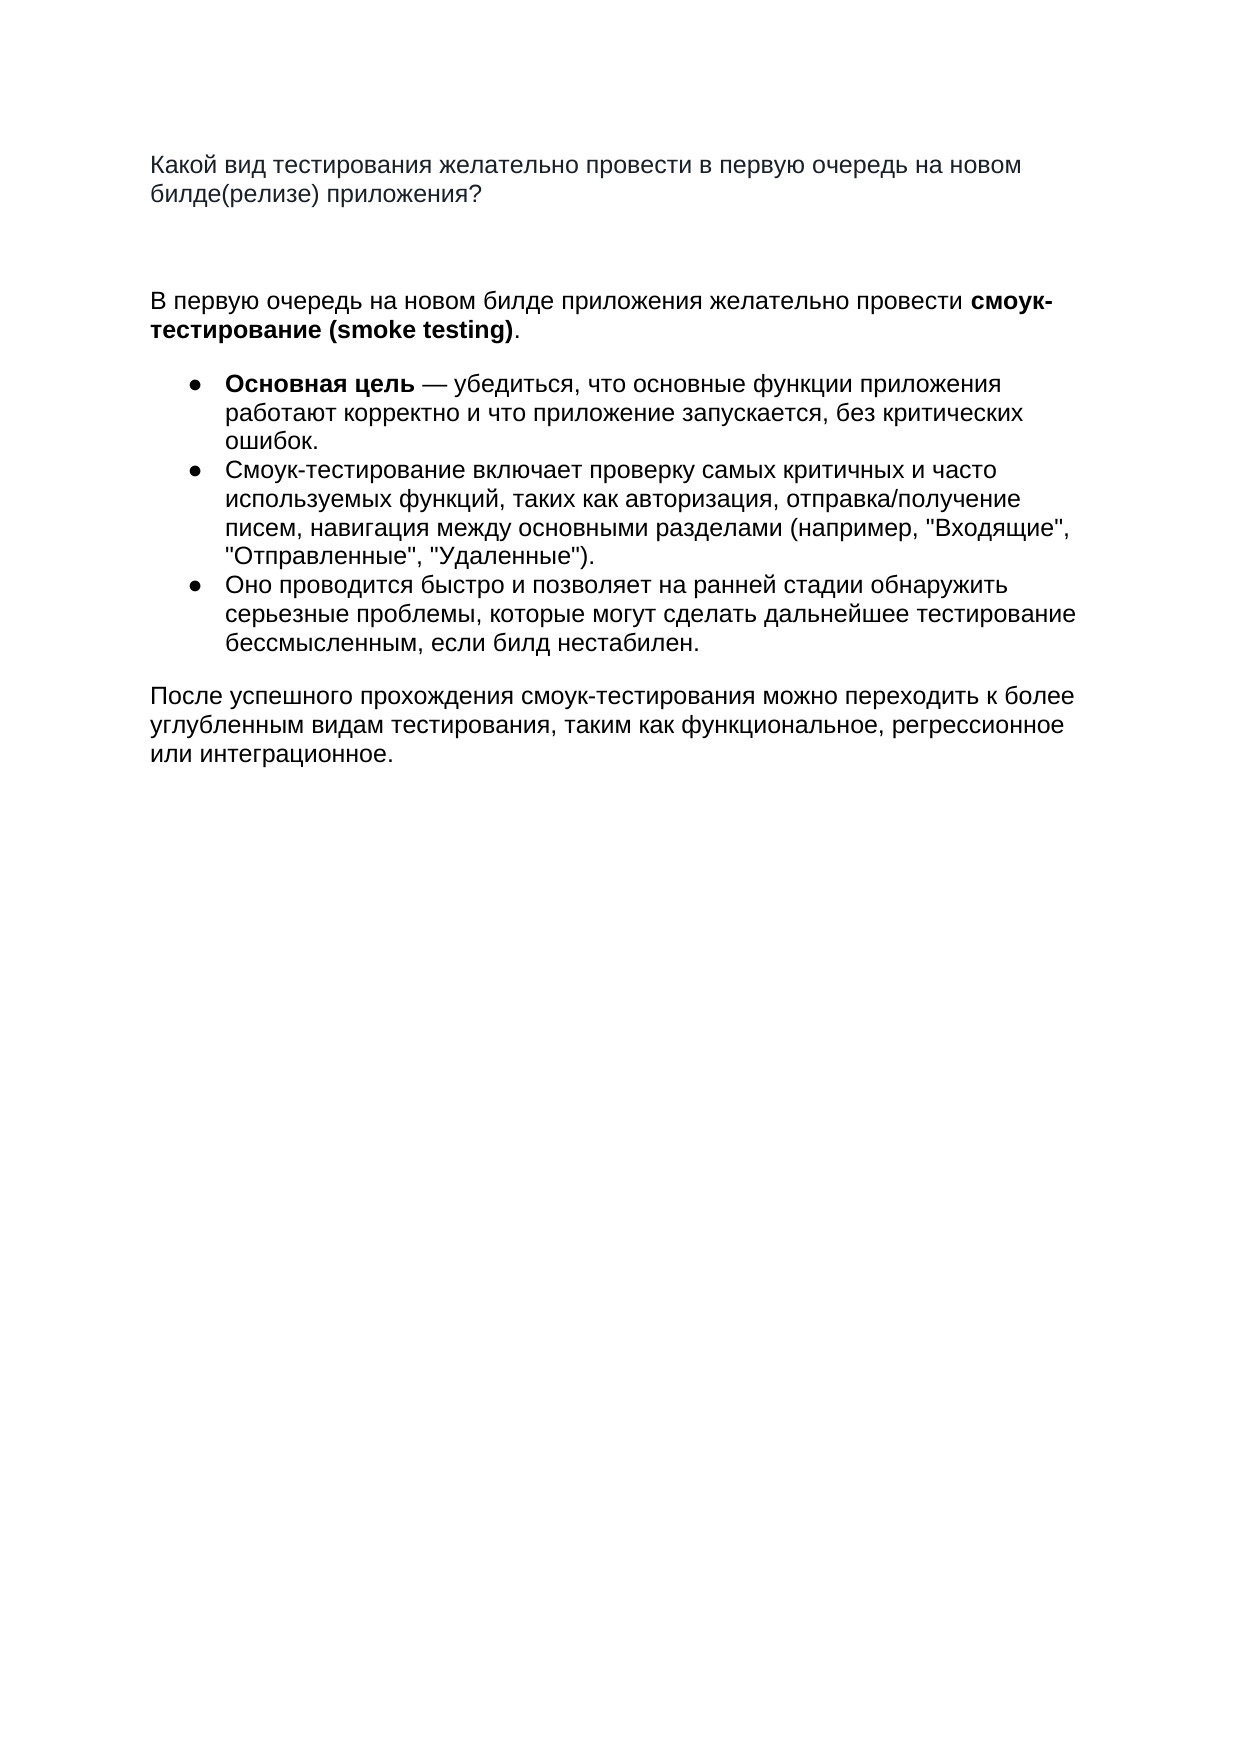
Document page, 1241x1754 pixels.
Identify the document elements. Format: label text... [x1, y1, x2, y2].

list Основная цель — убедиться, что основные функции приложения работают корректно и что приложение запускается, без критических ошибок. [187, 369, 1090, 455]
list Оно проводится быстро и позволяет на ранней стадии обнаружить серьезные проблемы, которые могут сделать дальнейшее тестирование бессмысленным, если билд нестабилен. [187, 570, 1090, 656]
text После успешного прохождения смоук-тестирования можно переходить к более углубленным видам тестирования, таким как функциональное, регрессионное или интеграционное. [150, 681, 1090, 767]
list Смоук-тестирование включает проверку самых критичных и часто используемых функций, таких как авторизация, отправка/получение писем, навигация между основными разделами (например, "Входящие", "Отправленные", "Удаленные"). [187, 455, 1090, 570]
text Какой вид тестирования желательно провести в первую очередь на новом билде(релизе) приложения? [150, 150, 1090, 207]
text В первую очередь на новом билде приложения желательно провести смоук-тестирование (smoke testing). [150, 286, 1090, 344]
